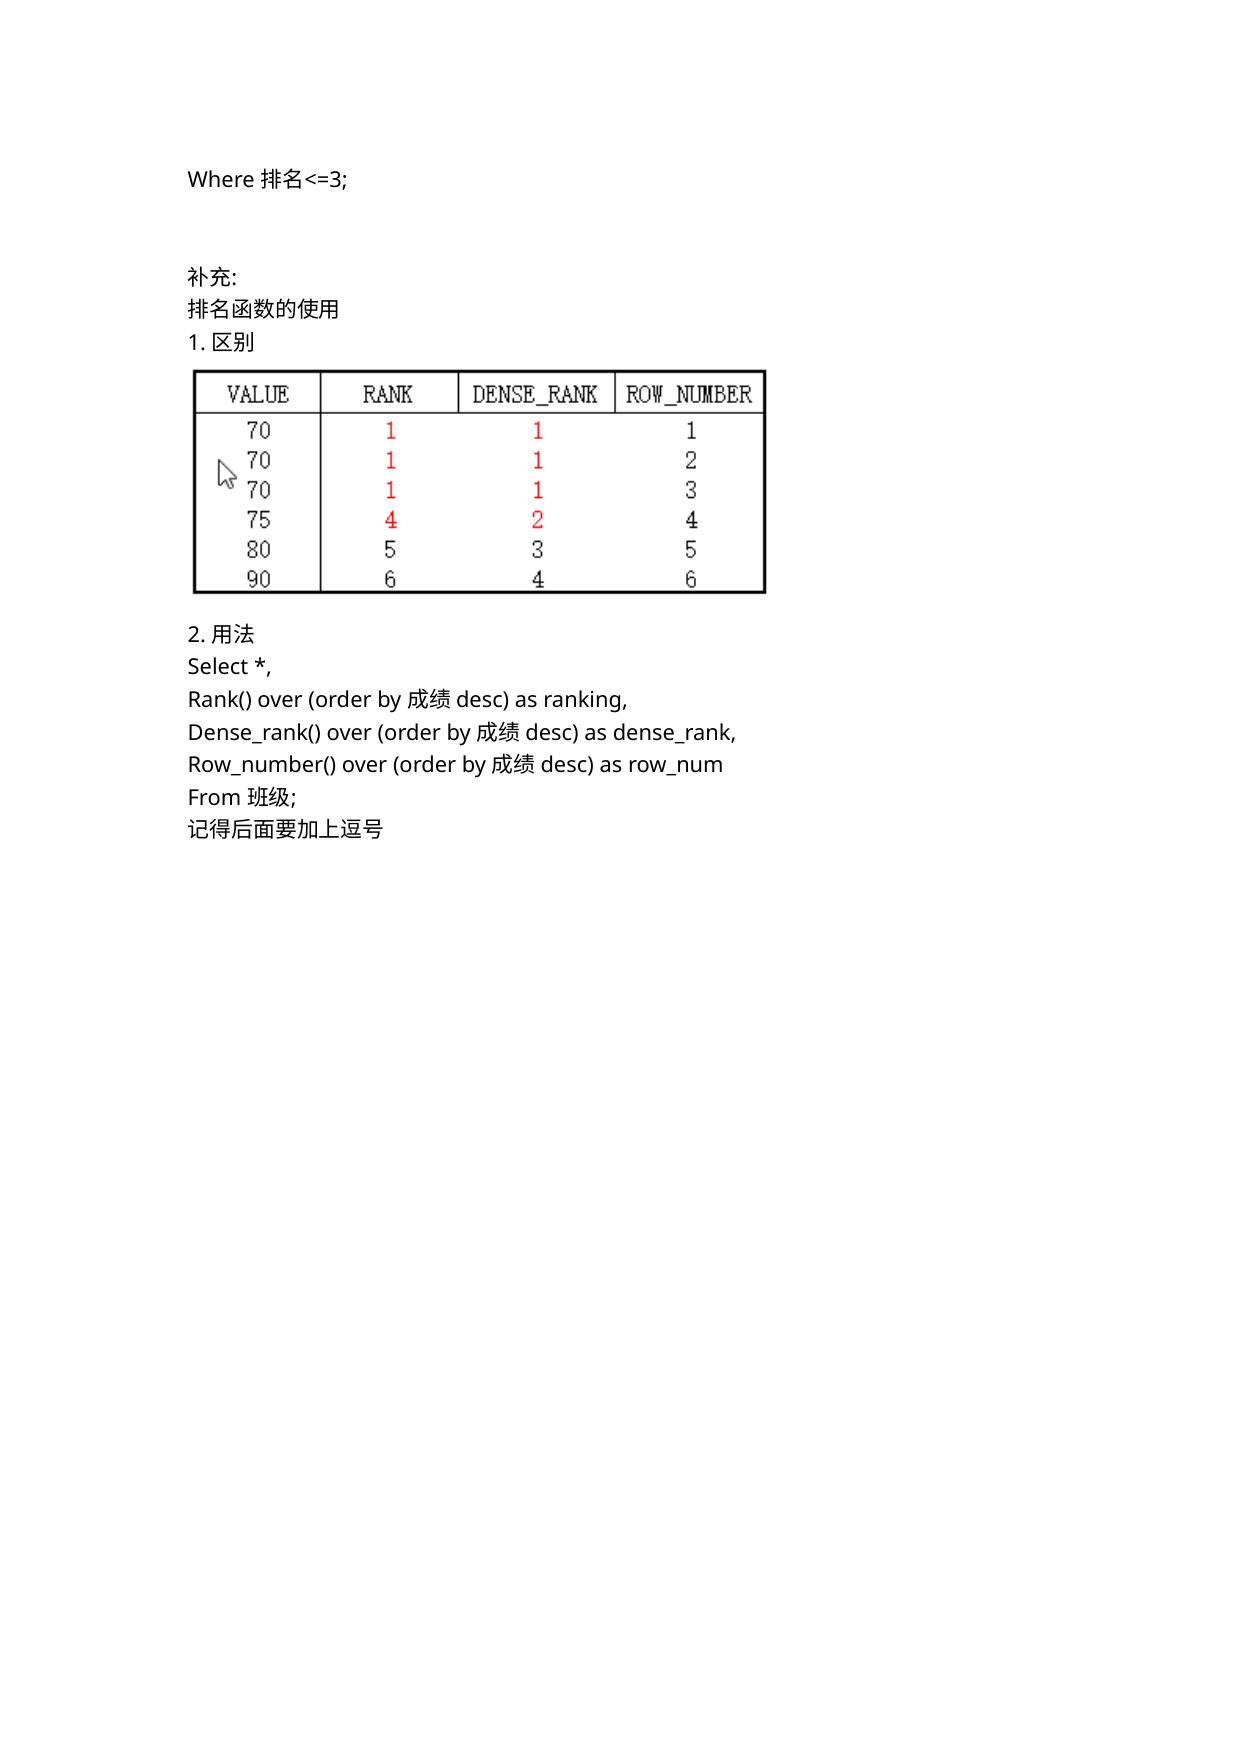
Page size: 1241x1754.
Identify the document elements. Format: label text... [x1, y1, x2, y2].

text 2. 用法 [187, 617, 1053, 649]
text Row_number() over (order by 成绩 desc) as row_num [187, 747, 1053, 779]
text From 班级; [187, 779, 1053, 812]
text 记得后面要加上逗号 [187, 812, 1053, 844]
text 补充: [187, 259, 1053, 292]
text 排名函数的使用 [187, 292, 1053, 324]
text Rank() over (order by 成绩 desc) as ranking, [187, 682, 1053, 714]
picture [187, 356, 779, 602]
text 1. 区别 [187, 324, 1053, 357]
text Dense_rank() over (order by 成绩 desc) as dense_rank, [187, 714, 1053, 747]
text Select *, [187, 649, 1053, 682]
text Where 排名<=3; [187, 162, 1053, 194]
